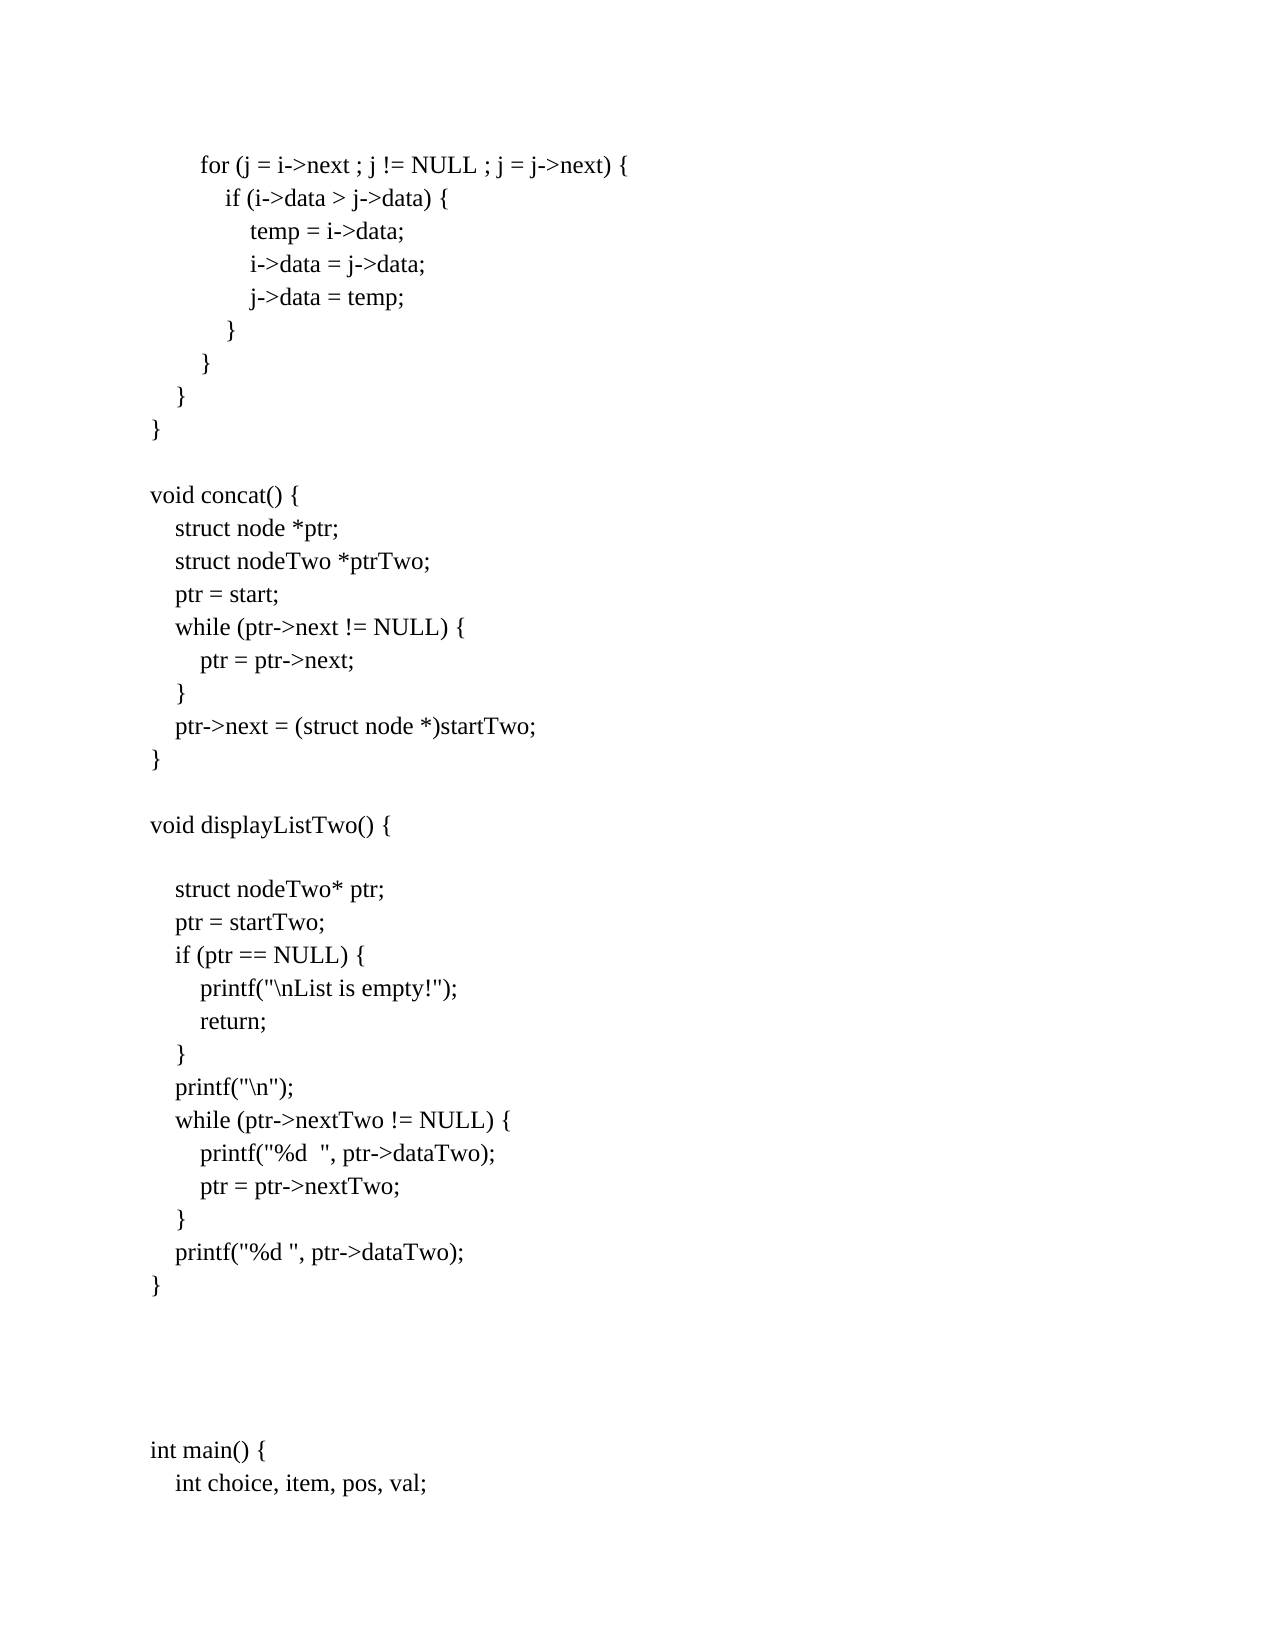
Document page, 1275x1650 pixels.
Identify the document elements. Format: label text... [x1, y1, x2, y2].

text for (j = i->next ; j != NULL ; j = j->next) { [150, 150, 1125, 179]
text ptr = start; [150, 579, 1125, 608]
text struct nodeTwo *ptrTwo; [150, 546, 1125, 575]
text while (ptr->next != NULL) { [150, 612, 1125, 641]
text ptr = startTwo; [150, 907, 1125, 935]
text struct nodeTwo* ptr; [150, 874, 1125, 902]
text struct node *ptr; [150, 513, 1125, 542]
text } [150, 381, 1125, 410]
text if (i->data > j->data) { [150, 183, 1125, 212]
text } [150, 1204, 1125, 1233]
text ptr->next = (struct node *)startTwo; [150, 711, 1125, 740]
text } [150, 1270, 1125, 1299]
text j->data = temp; [150, 282, 1125, 311]
text ptr = ptr->next; [150, 645, 1125, 674]
text temp = i->data; [150, 216, 1125, 245]
text } [150, 348, 1125, 377]
text } [150, 315, 1125, 344]
text int choice, item, pos, val; [150, 1468, 1125, 1497]
text void concat() { [150, 480, 1125, 509]
text printf("\nList is empty!"); [150, 973, 1125, 1001]
text ptr = ptr->nextTwo; [150, 1171, 1125, 1199]
text while (ptr->nextTwo != NULL) { [150, 1105, 1125, 1133]
text printf("%d ", ptr->dataTwo); [150, 1237, 1125, 1266]
text return; [150, 1006, 1125, 1034]
text printf("%d ", ptr->dataTwo); [150, 1138, 1125, 1167]
text int main() { [150, 1435, 1125, 1464]
text } [150, 678, 1125, 707]
text } [150, 744, 1125, 773]
text } [150, 1039, 1125, 1067]
text if (ptr == NULL) { [150, 940, 1125, 968]
text void displayListTwo() { [150, 810, 1125, 839]
text } [150, 414, 1125, 443]
text printf("\n"); [150, 1072, 1125, 1101]
text i->data = j->data; [150, 249, 1125, 278]
